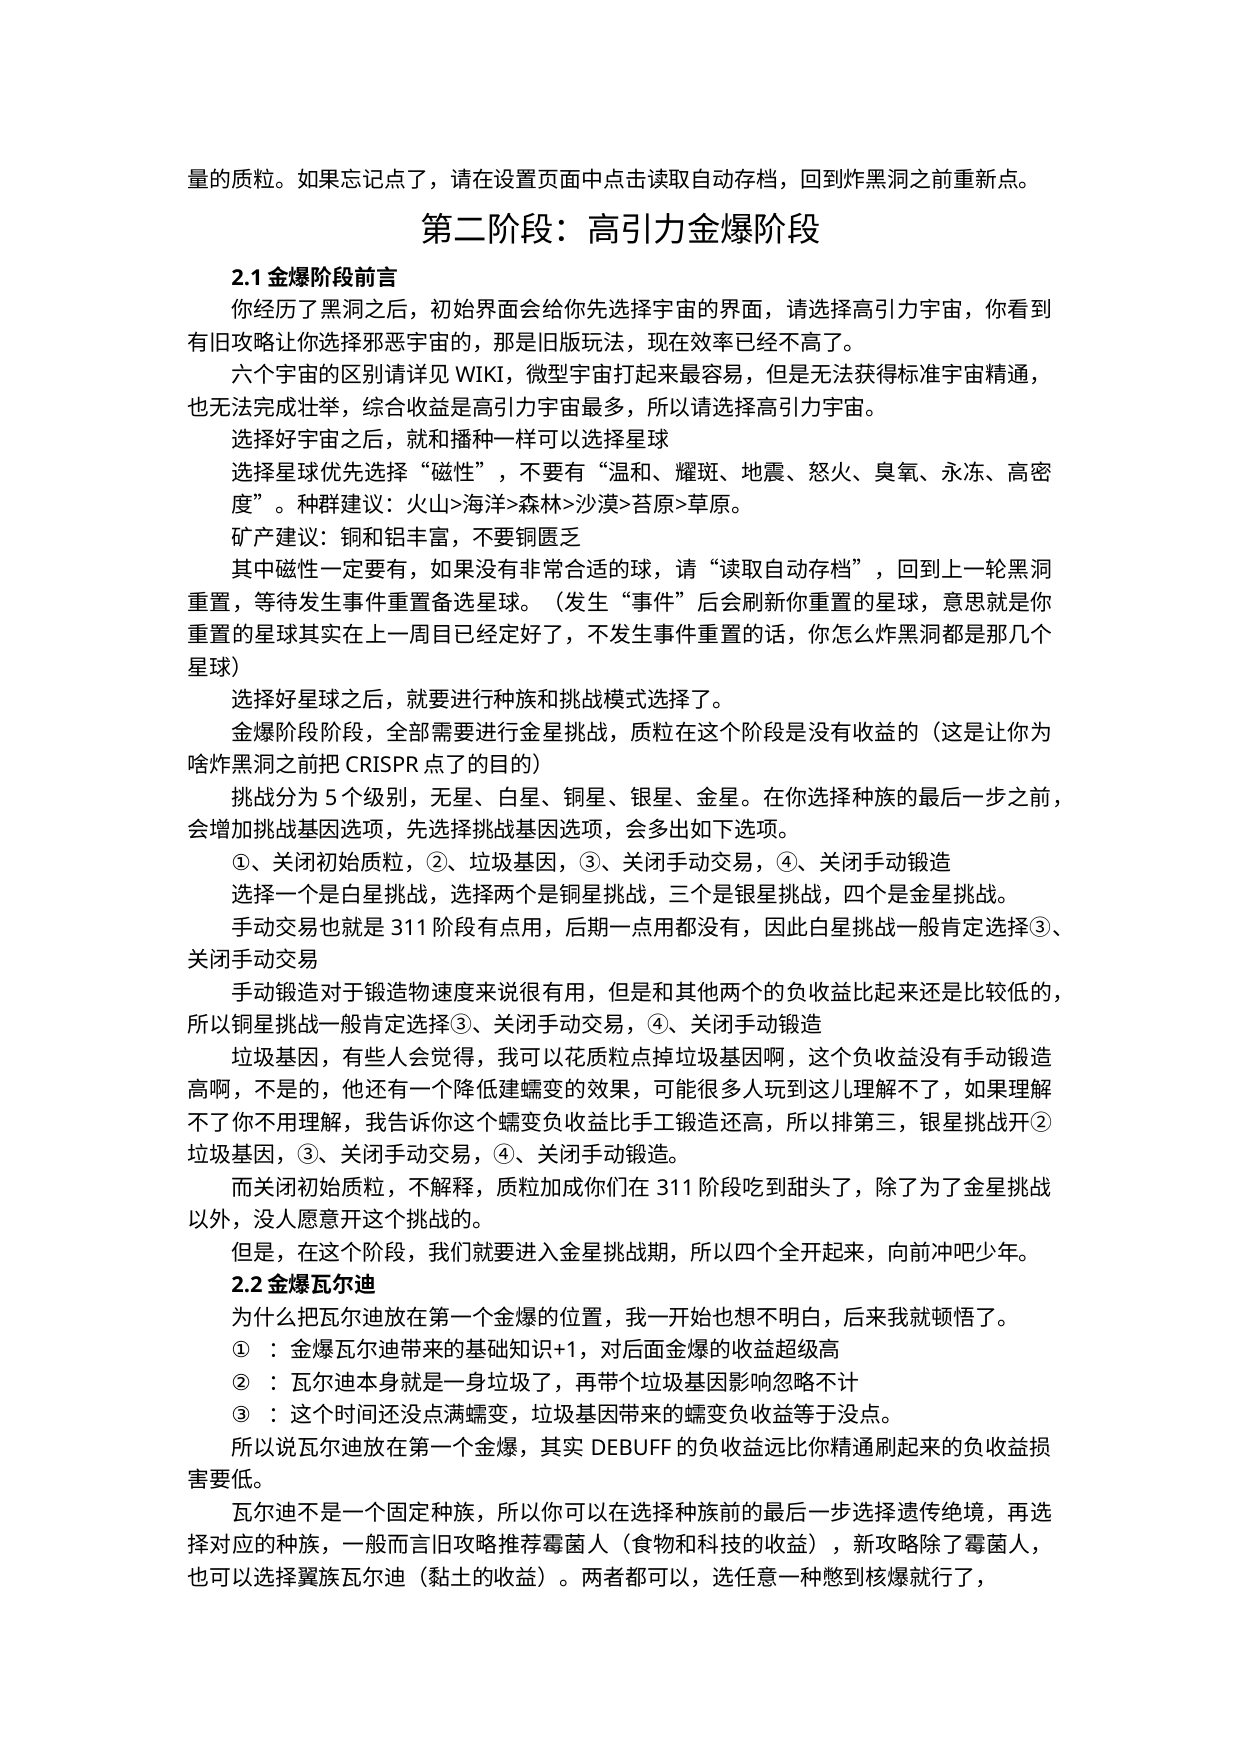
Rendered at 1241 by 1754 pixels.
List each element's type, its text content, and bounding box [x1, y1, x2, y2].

text 第二阶段：高引力金爆阶段 [187, 194, 1053, 259]
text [187, 162, 1053, 194]
text 瓦尔迪不是一个固定种族，所以你可以在选择种族前的最后一步选择遗传绝境，再选择对应的种族，一般而言旧攻略推荐霉菌人（食物和科技的收益），新攻略除了霉菌人，也可以选择翼族瓦尔迪（黏土的收益）。两者都可以，选任意一种憋到核爆就行了， [187, 1494, 1053, 1592]
text 手动交易也就是311阶段有点用，后期一点用都没有，因此白星挑战一般肯定选择③、关闭手动交易 [187, 909, 1053, 974]
text 选择好星球之后，就要进行种族和挑战模式选择了。 [187, 682, 1053, 714]
list ：这个时间还没点满蠕变，垃圾基因带来的蠕变负收益等于没点。 [231, 1397, 1053, 1429]
text 所以说瓦尔迪放在第一个金爆，其实DEBUFF的负收益远比你精通刷起来的负收益损害要低。 [187, 1429, 1053, 1494]
text 2.1金爆阶段前言 [187, 259, 1053, 292]
list ：瓦尔迪本身就是一身垃圾了，再带个垃圾基因影响忽略不计 [231, 1364, 1053, 1397]
text 挑战分为5个级别，无星、白星、铜星、银星、金星。在你选择种族的最后一步之前，会增加挑战基因选项，先选择挑战基因选项，会多出如下选项。 [187, 779, 1053, 844]
text 但是，在这个阶段，我们就要进入金星挑战期，所以四个全开起来，向前冲吧少年。 [187, 1234, 1053, 1267]
text ①、关闭初始质粒，②、垃圾基因，③、关闭手动交易，④、关闭手动锻造 [187, 844, 1053, 877]
text 为什么把瓦尔迪放在第一个金爆的位置，我一开始也想不明白，后来我就顿悟了。 [187, 1299, 1053, 1332]
text 选择一个是白星挑战，选择两个是铜星挑战，三个是银星挑战，四个是金星挑战。 [187, 877, 1053, 909]
text 垃圾基因，有些人会觉得，我可以花质粒点掉垃圾基因啊，这个负收益没有手动锻造高啊，不是的，他还有一个降低建蠕变的效果，可能很多人玩到这儿理解不了，如果理解不了你不用理解，我告诉你这个蠕变负收益比手工锻造还高，所以排第三，银星挑战开②、垃圾基因，③、关闭手动交易，④、关闭手动锻造。 [187, 1039, 1053, 1169]
text 选择好宇宙之后，就和播种一样可以选择星球 [187, 422, 1053, 454]
text 你经历了黑洞之后，初始界面会给你先选择宇宙的界面，请选择高引力宇宙，你看到有旧攻略让你选择邪恶宇宙的，那是旧版玩法，现在效率已经不高了。 [187, 292, 1053, 357]
list ：金爆瓦尔迪带来的基础知识+1，对后面金爆的收益超级高 [231, 1332, 1053, 1364]
text 手动锻造对于锻造物速度来说很有用，但是和其他两个的负收益比起来还是比较低的，所以铜星挑战一般肯定选择③、关闭手动交易，④、关闭手动锻造 [187, 974, 1053, 1039]
text 其中磁性一定要有，如果没有非常合适的球，请“读取自动存档”，回到上一轮黑洞重置，等待发生事件重置备选星球。（发生“事件”后会刷新你重置的星球，意思就是你重置的星球其实在上一周目已经定好了，不发生事件重置的话，你怎么炸黑洞都是那几个星球） [187, 552, 1053, 682]
text 矿产建议：铜和铝丰富，不要铜匮乏 [231, 519, 1053, 552]
text 选择星球优先选择“磁性”，不要有“温和、耀斑、地震、怒火、臭氧、永冻、高密度”。种群建议：火山>海洋>森林>沙漠>苔原>草原。 [231, 454, 1053, 519]
text 2.2金爆瓦尔迪 [187, 1267, 1053, 1299]
text 而关闭初始质粒，不解释，质粒加成你们在311阶段吃到甜头了，除了为了金星挑战以外，没人愿意开这个挑战的。 [187, 1169, 1053, 1234]
text 金爆阶段阶段，全部需要进行金星挑战，质粒在这个阶段是没有收益的（这是让你为啥炸黑洞之前把CRISPR点了的目的） [187, 714, 1053, 779]
text 六个宇宙的区别请详见WIKI，微型宇宙打起来最容易，但是无法获得标准宇宙精通，也无法完成壮举，综合收益是高引力宇宙最多，所以请选择高引力宇宙。 [187, 357, 1053, 422]
